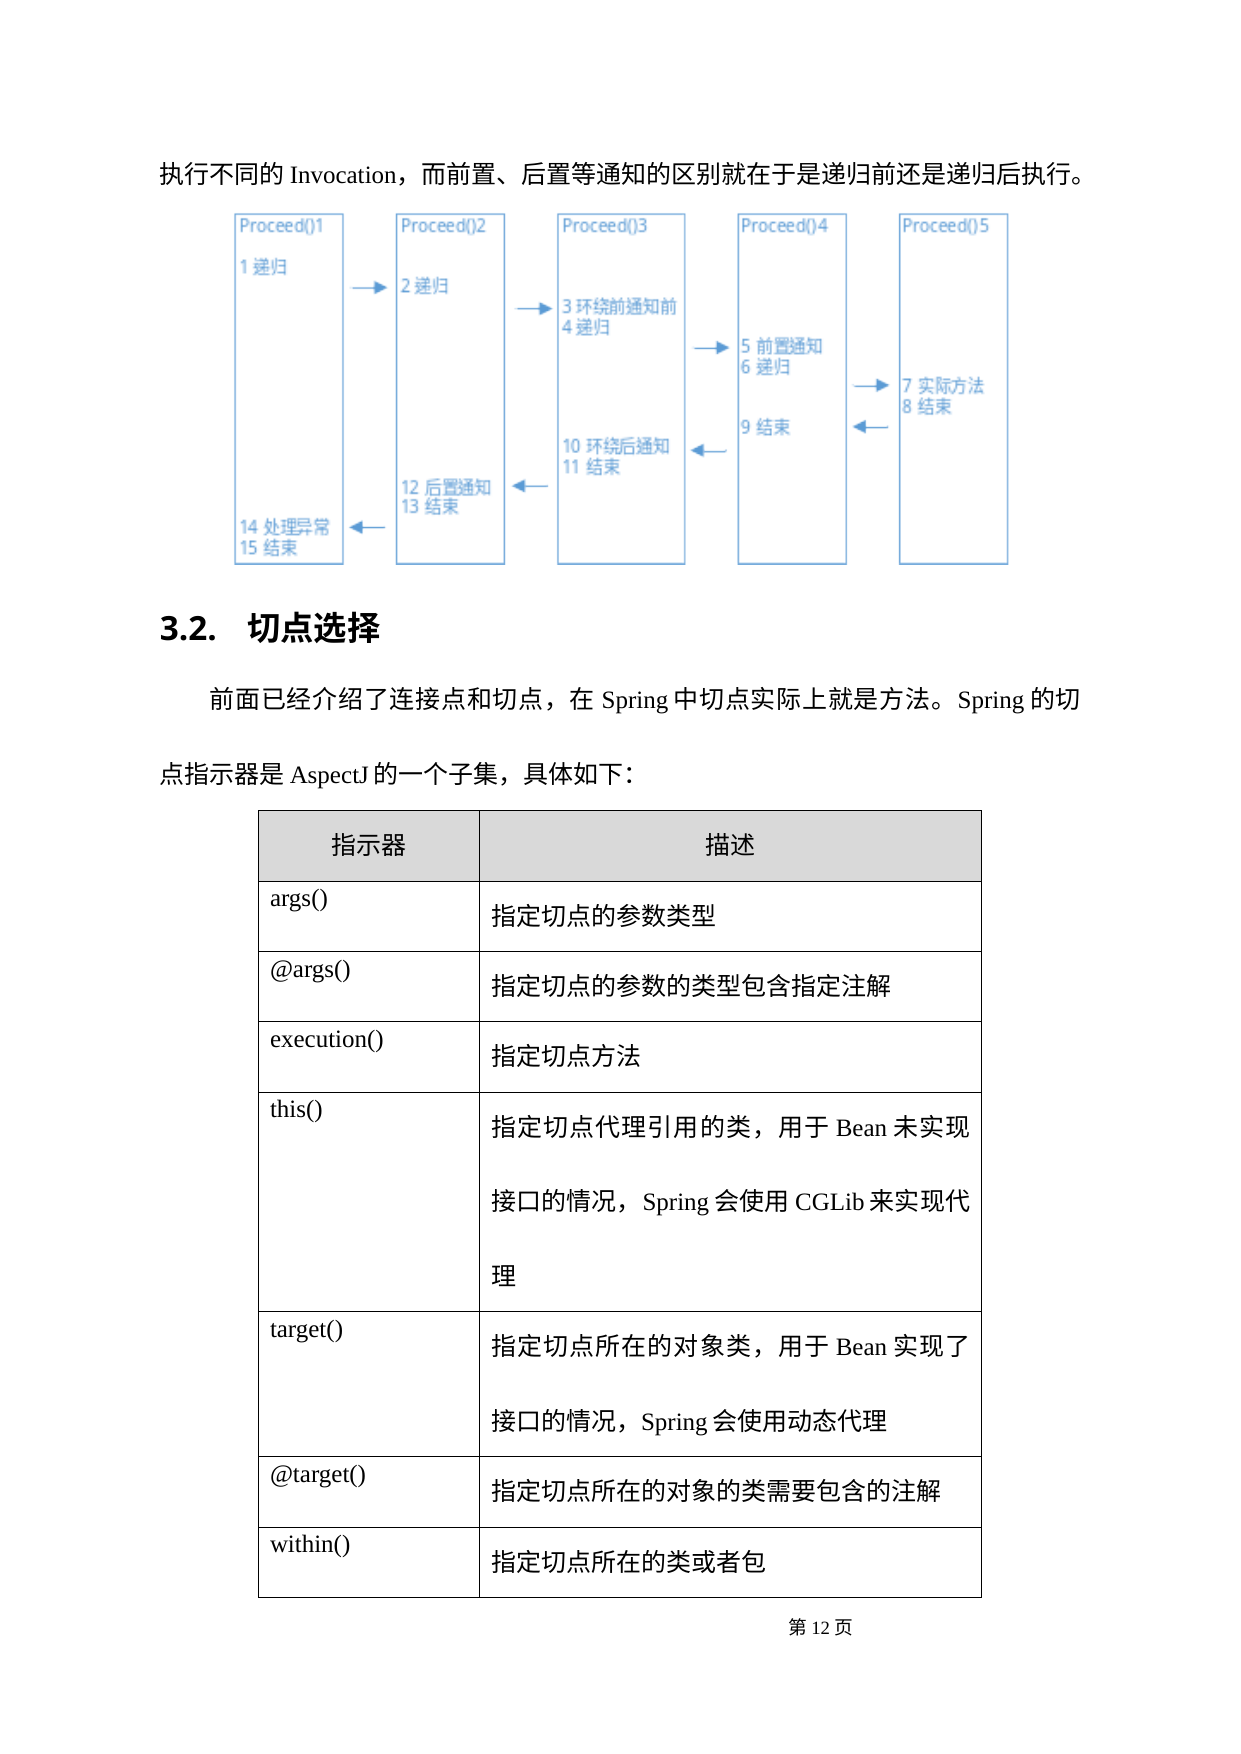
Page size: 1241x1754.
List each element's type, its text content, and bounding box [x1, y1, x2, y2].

table_cell @args() [259, 952, 479, 1021]
table_cell 指定切点的参数的类型包含指定注解 [480, 952, 981, 1021]
table_cell target() [259, 1312, 479, 1456]
table_cell 指定切点方法 [480, 1022, 981, 1092]
table_cell 指定切点的参数类型 [480, 882, 981, 951]
table_cell 指定切点所在的对象的类需要包含的注解 [480, 1457, 981, 1527]
table_header 指示器 [259, 811, 479, 881]
table_cell this() [259, 1093, 479, 1311]
table_cell 指定切点代理引用的类，用于Bean未实现接口的情况，Spring会使用CGLib来实现代理 [480, 1093, 981, 1311]
table_cell 指定切点所在的类或者包 [480, 1528, 981, 1597]
table_cell @target() [259, 1457, 479, 1527]
table_cell 指定切点所在的对象类，用于Bean实现了接口的情况，Spring会使用动态代理 [480, 1312, 981, 1456]
table_cell args() [259, 882, 479, 951]
table_cell execution() [259, 1022, 479, 1092]
text 前面已经介绍了连接点和切点，在Spring中切点实际上就是方法。Spring的切点指示器是AspectJ的一个子集，具体如下： [159, 665, 1081, 805]
subtitle 切点选择 [159, 593, 1081, 658]
table_header 描述 [480, 811, 981, 881]
table_cell within() [259, 1528, 479, 1597]
